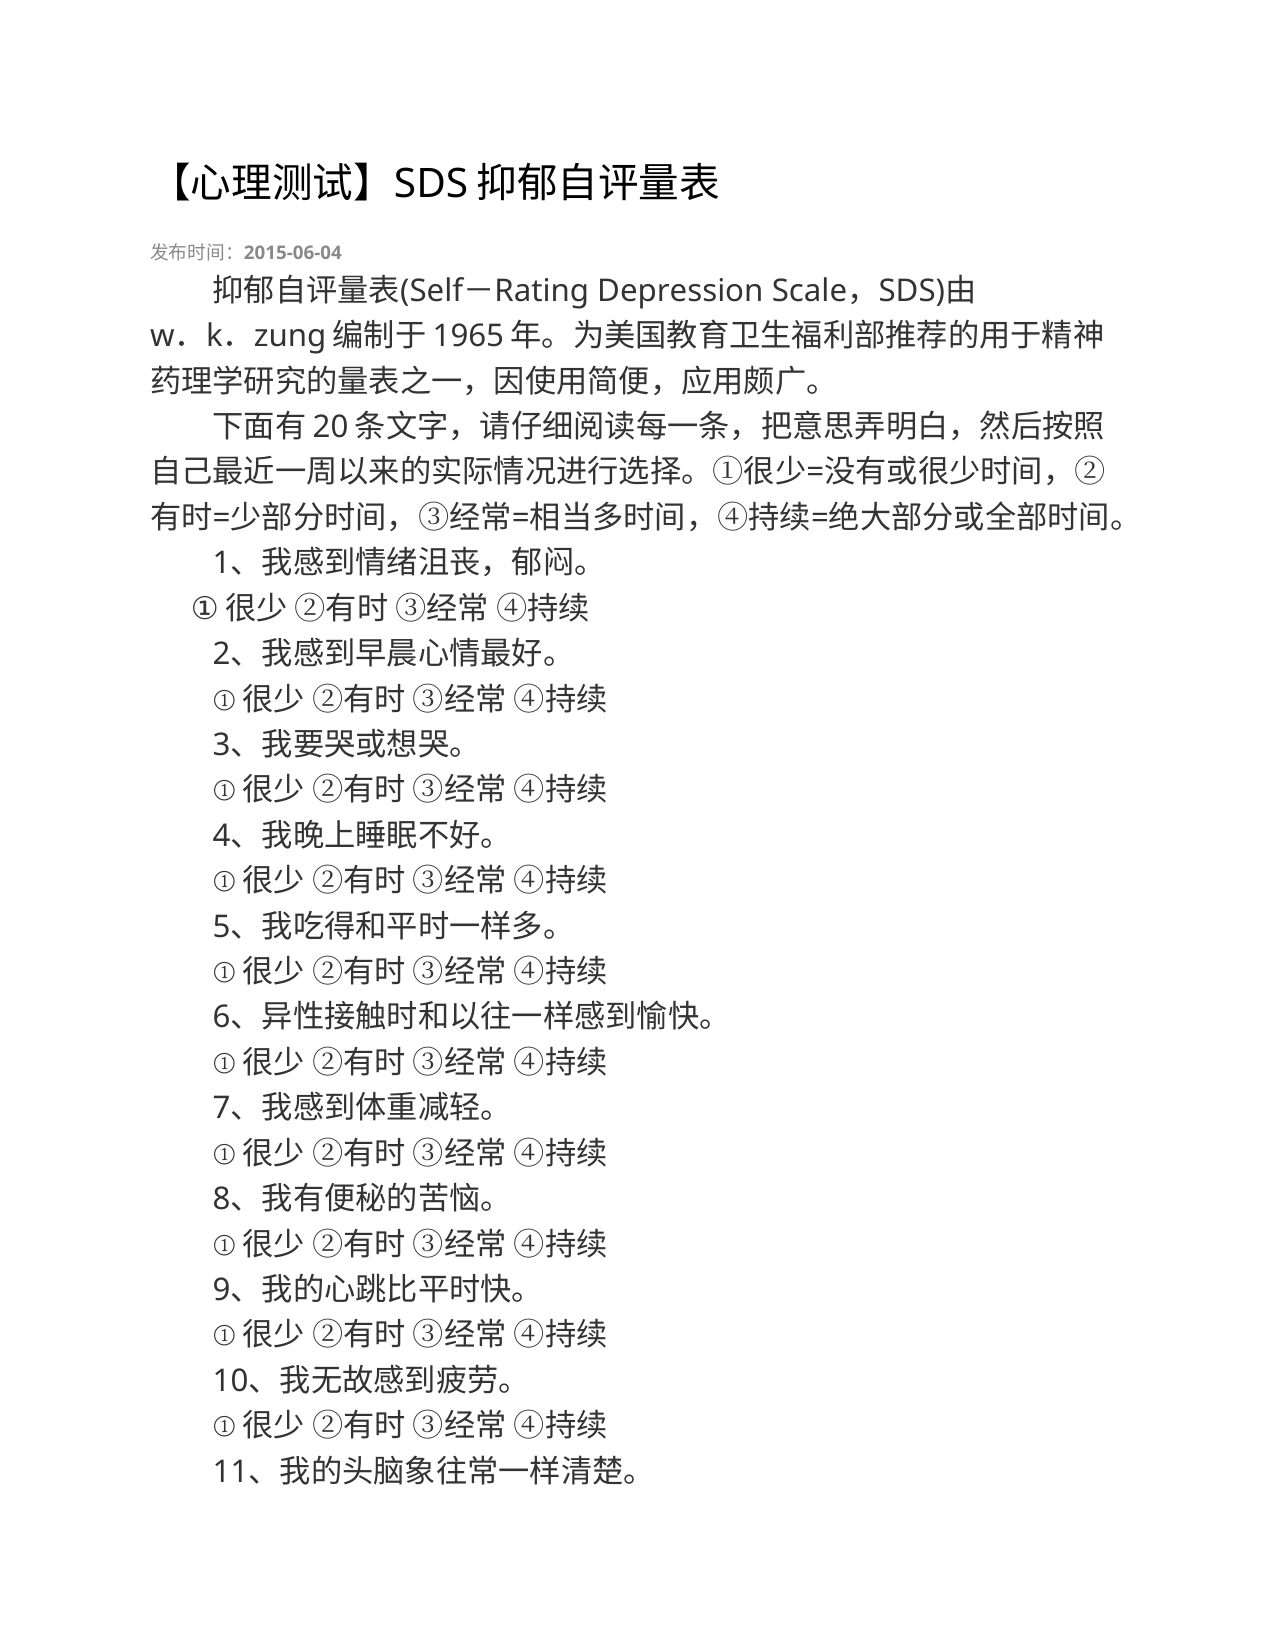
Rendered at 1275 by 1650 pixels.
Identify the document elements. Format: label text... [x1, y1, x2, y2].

text 1、我感到情绪沮丧，郁闷。 [150, 537, 1125, 583]
text ①很少 ②有时 ③经常 ④持续 [150, 583, 1125, 628]
text ①很少 ②有时 ③经常 ④持续 [150, 764, 1125, 810]
text 5、我吃得和平时一样多。 [150, 901, 1125, 946]
text 6、异性接触时和以往一样感到愉快。 [150, 992, 1125, 1037]
text 发布时间：2015-06-04 [150, 209, 1109, 265]
text 4、我晚上睡眠不好。 [150, 810, 1125, 855]
text ①很少 ②有时 ③经常 ④持续 [150, 855, 1125, 901]
text 11、我的头脑象往常一样清楚。 [150, 1446, 1125, 1491]
text 7、我感到体重减轻。 [150, 1082, 1125, 1128]
text 8、我有便秘的苦恼。 [150, 1173, 1125, 1219]
text 2、我感到早晨心情最好。 [150, 628, 1125, 674]
text ①很少 ②有时 ③经常 ④持续 [150, 1037, 1125, 1082]
text 【心理测试】SDS抑郁自评量表 [150, 150, 1125, 209]
text ①很少 ②有时 ③经常 ④持续 [150, 1219, 1125, 1264]
text 下面有20条文字，请仔细阅读每一条，把意思弄明白，然后按照自己最近一周以来的实际情况进行选择。①很少=没有或很少时间，②有时=少部分时间，③经常=相当多时间，④持续=绝大部分或全部时间。 [150, 401, 1125, 537]
text ①很少 ②有时 ③经常 ④持续 [150, 946, 1125, 992]
text 3、我要哭或想哭。 [150, 719, 1125, 764]
text ①很少 ②有时 ③经常 ④持续 [150, 1128, 1125, 1173]
text 10、我无故感到疲劳。 [150, 1355, 1125, 1400]
text ①很少 ②有时 ③经常 ④持续 [150, 1400, 1125, 1446]
text ①很少 ②有时 ③经常 ④持续 [150, 1309, 1125, 1355]
text 9、我的心跳比平时快。 [150, 1264, 1125, 1309]
text ①很少 ②有时 ③经常 ④持续 [150, 674, 1125, 719]
text 抑郁自评量表(Self－Rating Depression Scale，SDS)由w．k．zung编制于1965年。为美国教育卫生福利部推荐的用于精神药理学研究的量表之一，因使用简便，应用颇广。 [150, 265, 1125, 401]
